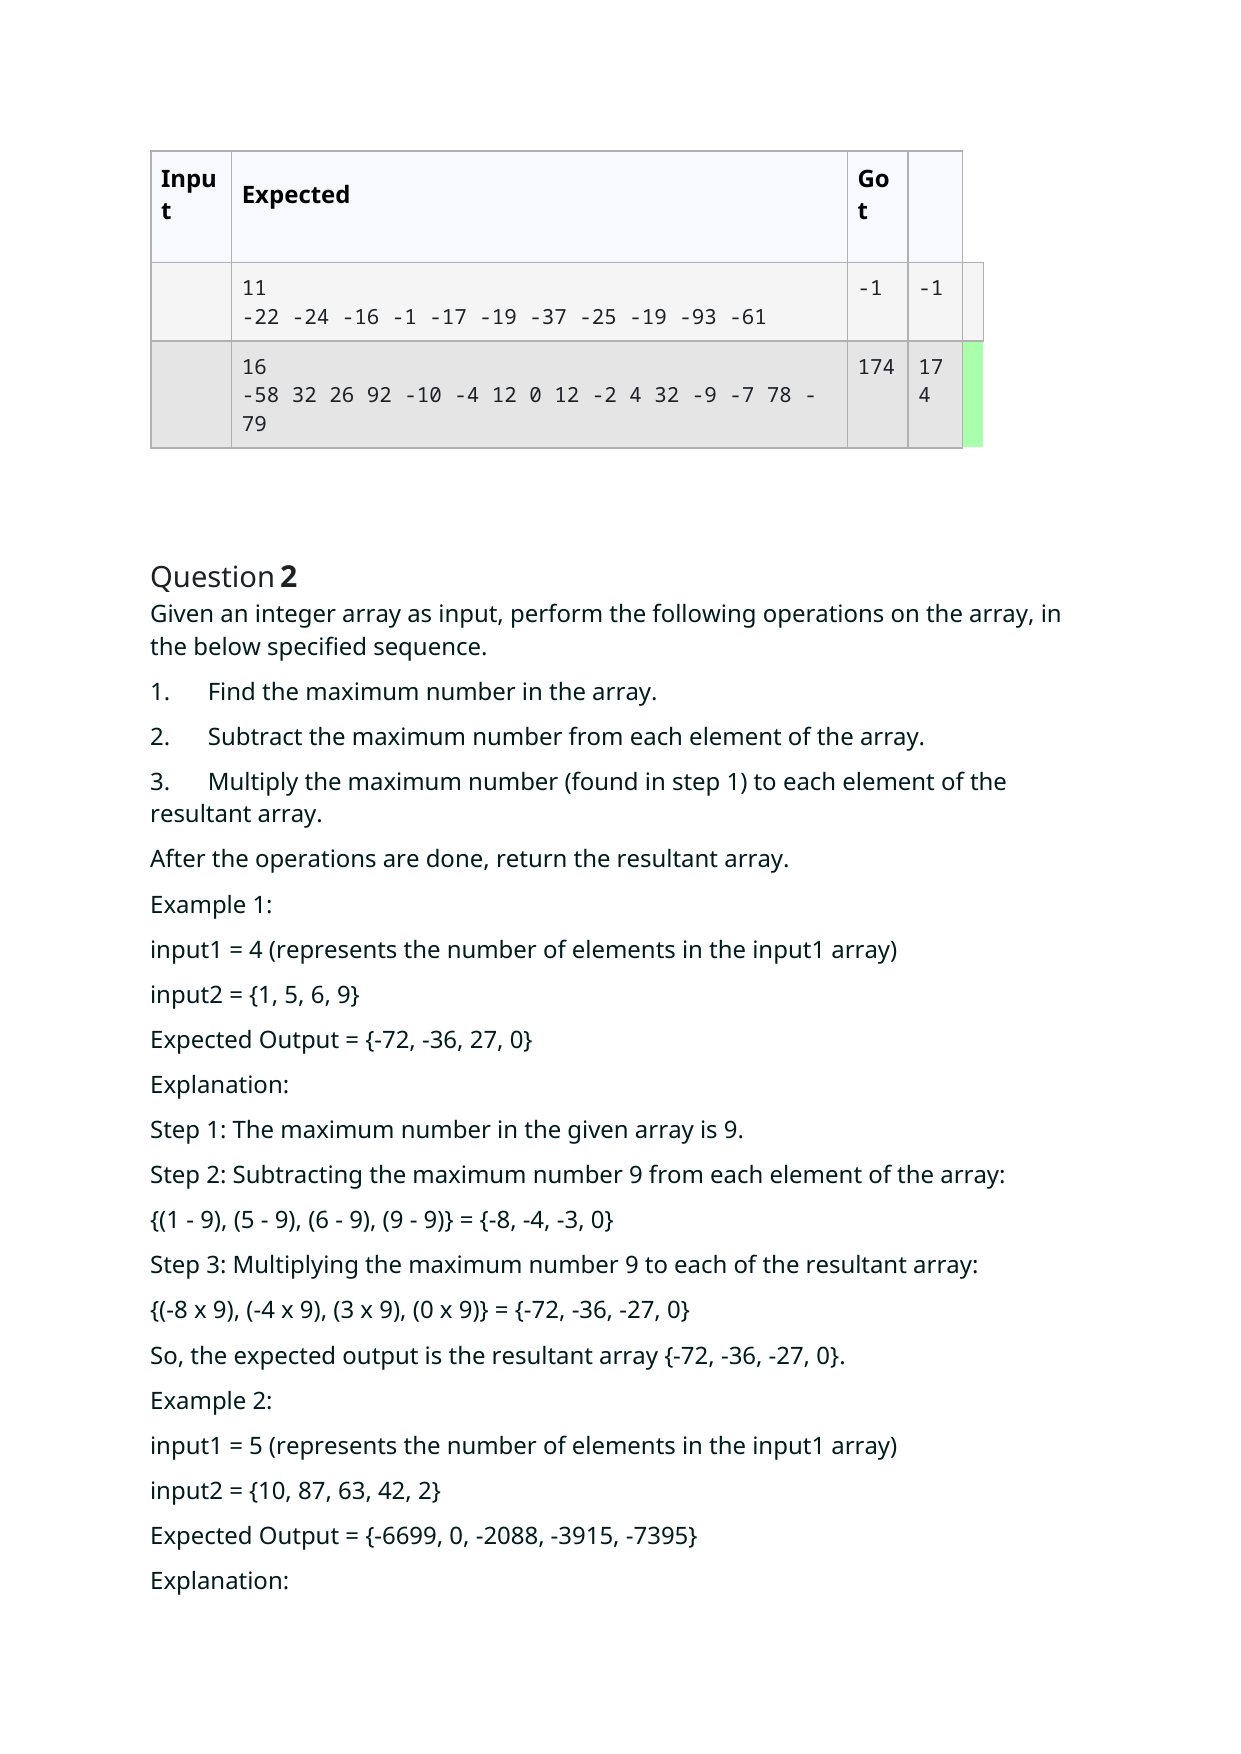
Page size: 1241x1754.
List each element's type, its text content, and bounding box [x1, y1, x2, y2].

table_cell [963, 342, 983, 447]
text input2 = {1, 5, 6, 9} [150, 978, 1090, 1010]
text After the operations are done, return the resultant array. [150, 842, 1090, 875]
text 2. Subtract the maximum number from each element of the array. [150, 719, 1090, 752]
text input1 = 4 (represents the number of elements in the input1 array) [150, 932, 1090, 965]
text {(-8 x 9), (-4 x 9), (3 x 9), (0 x 9)} = {-72, -36, -27, 0} [150, 1293, 1090, 1326]
table_cell 16 -58 32 26 92 -10 -4 12 0 12 -2 4 32 -9 -7 78 -79 [232, 342, 847, 447]
table_header Got [848, 152, 907, 262]
table_cell [152, 263, 231, 340]
text Example 1: [150, 887, 1090, 920]
subtitle Question 2 [150, 556, 1090, 597]
text Example 2: [150, 1383, 1090, 1416]
table_cell 11 -22 -24 -16 -1 -17 -19 -37 -25 -19 -93 -61 [232, 263, 847, 340]
table_cell -1 [848, 263, 907, 340]
table_header [909, 152, 962, 262]
table_cell -1 [909, 263, 962, 340]
text 3. Multiply the maximum number (found in step 1) to each element of the resultant array. [150, 764, 1090, 830]
text Step 1: The maximum number in the given array is 9. [150, 1113, 1090, 1146]
text Explanation: [150, 1068, 1090, 1100]
text So, the expected output is the resultant array {-72, -36, -27, 0}. [150, 1338, 1090, 1371]
text input2 = {10, 87, 63, 42, 2} [150, 1474, 1090, 1506]
text Expected Output = {-72, -36, 27, 0} [150, 1023, 1090, 1055]
text Step 2: Subtracting the maximum number 9 from each element of the array: [150, 1158, 1090, 1191]
table_cell [963, 263, 983, 340]
text Expected Output = {-6699, 0, -2088, -3915, -7395} [150, 1519, 1090, 1551]
text Step 3: Multiplying the maximum number 9 to each of the resultant array: [150, 1248, 1090, 1281]
text 1. Find the maximum number in the array. [150, 674, 1090, 707]
table_cell [152, 342, 231, 447]
table_header Input [152, 152, 231, 262]
table_cell 174 [848, 342, 907, 447]
table_header Expected [232, 152, 847, 262]
table_cell 174 [909, 342, 962, 447]
text input1 = 5 (represents the number of elements in the input1 array) [150, 1429, 1090, 1461]
text Explanation: [150, 1564, 1090, 1597]
text Given an integer array as input, perform the following operations on the array, in the below specified sequence. [150, 597, 1090, 662]
text {(1 - 9), (5 - 9), (6 - 9), (9 - 9)} = {-8, -4, -3, 0} [150, 1203, 1090, 1236]
